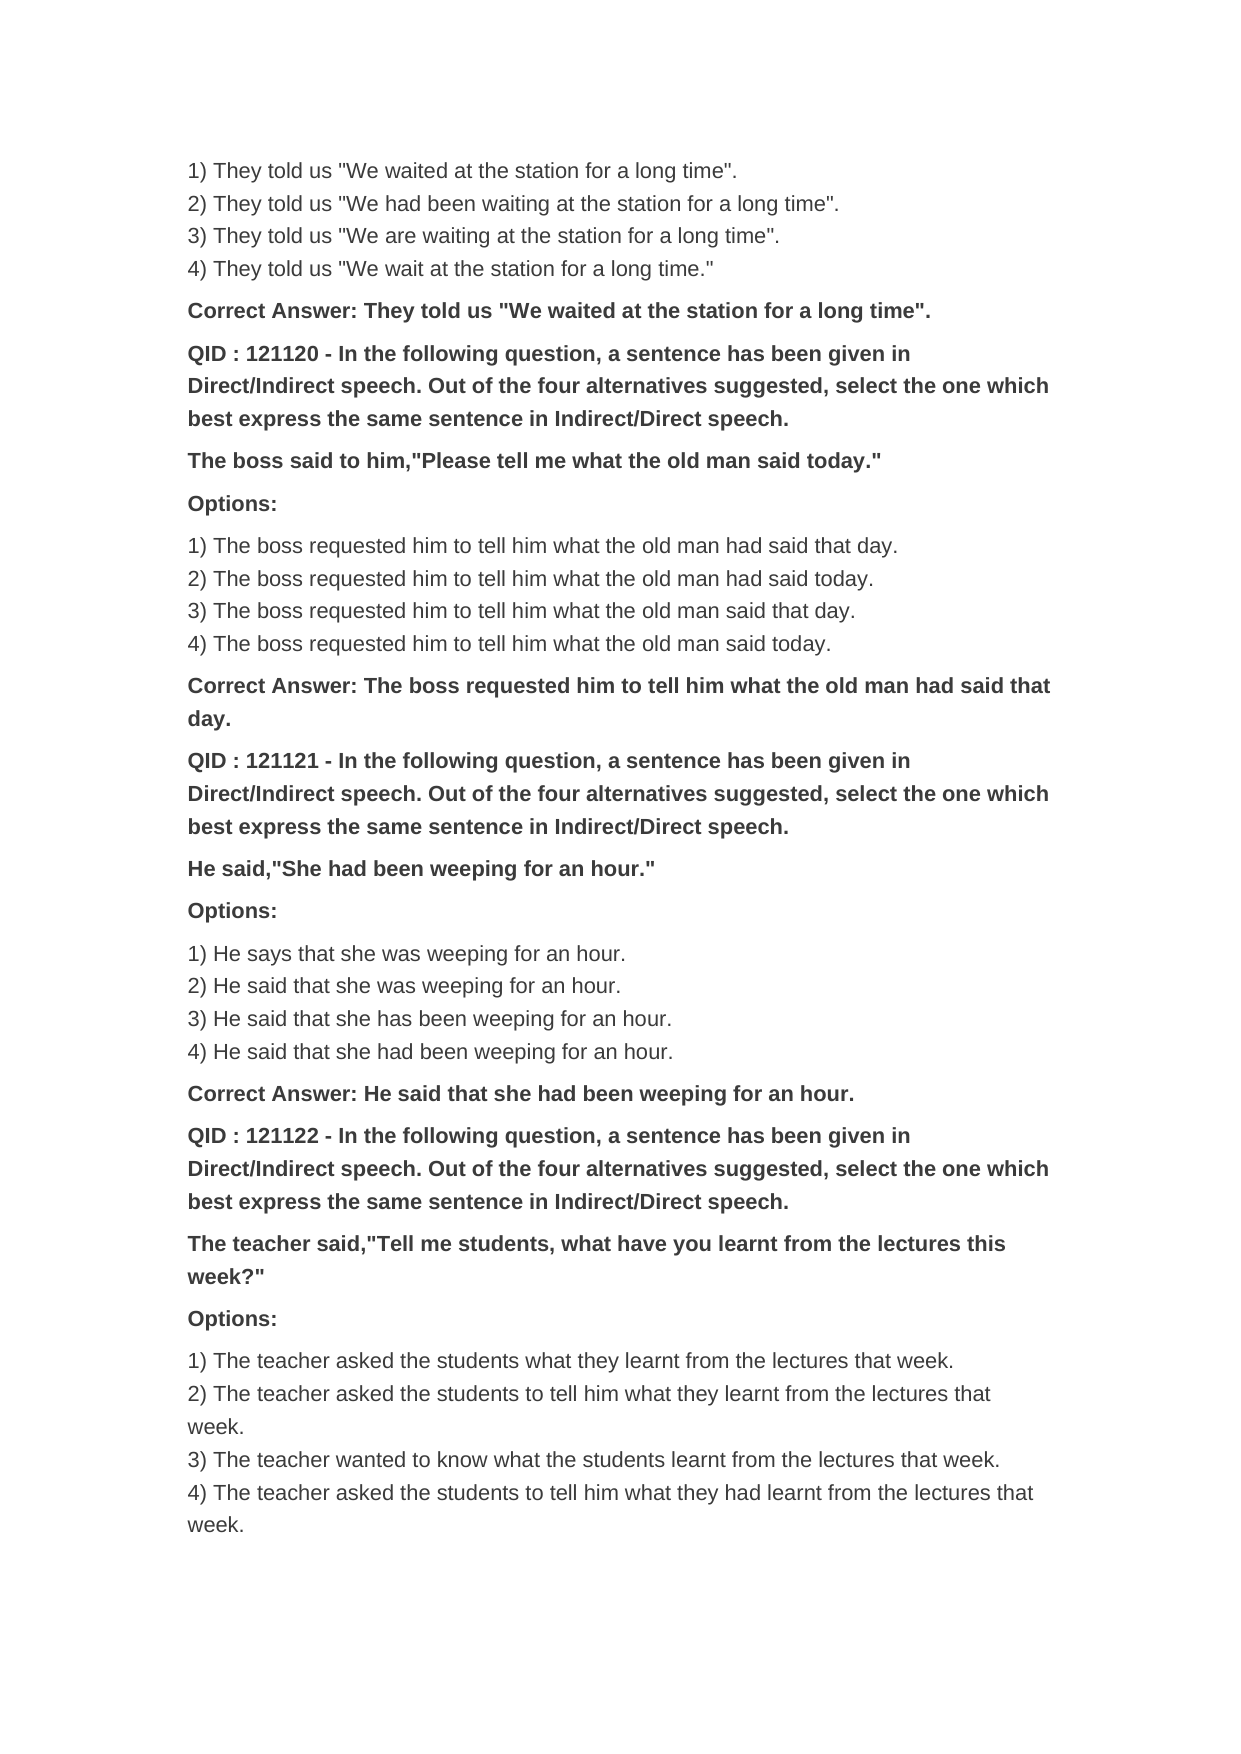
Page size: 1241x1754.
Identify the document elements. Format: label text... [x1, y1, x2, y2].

text The boss said to him,"Please tell me what the old man said today." [187, 441, 1053, 473]
text 1) He says that she was weeping for an hour. 2) He said that she was weeping for an hour. 3) He said that she has been weeping for an hour. 4) He said that she had been weeping for an hour. [187, 933, 1053, 1064]
text He said,"She had been weeping for an hour." [187, 848, 1053, 881]
text QID : 121120 - In the following question, a sentence has been given in Direct/Indirect speech. Out of the four alternatives suggested, select the one which best express the same sentence in Indirect/Direct speech. [187, 333, 1053, 431]
text Options: [187, 891, 1053, 923]
text Correct Answer: The boss requested him to tell him what the old man had said that day. [187, 666, 1053, 731]
text 1) The boss requested him to tell him what the old man had said that day. 2) The boss requested him to tell him what the old man had said today. 3) The boss requested him to tell him what the old man said that day. 4) The boss requested him to tell him what the old man said today. [187, 525, 1053, 656]
text 1) The teacher asked the students what they learnt from the lectures that week. 2) The teacher asked the students to tell him what they learnt from the lectures that week. 3) The teacher wanted to know what the students learnt from the lectures that week. 4) The teacher asked the students to tell him what they had learnt from the lectures that week. [187, 1341, 1053, 1537]
text Correct Answer: He said that she had been weeping for an hour. [187, 1073, 1053, 1106]
text Options: [187, 1298, 1053, 1331]
text QID : 121122 - In the following question, a sentence has been given in Direct/Indirect speech. Out of the four alternatives suggested, select the one which best express the same sentence in Indirect/Direct speech. [187, 1116, 1053, 1214]
text 1) They told us "We waited at the station for a long time". 2) They told us "We had been waiting at the station for a long time". 3) They told us "We are waiting at the station for a long time". 4) They told us "We wait at the station for a long time." [187, 150, 1053, 281]
text QID : 121121 - In the following question, a sentence has been given in Direct/Indirect speech. Out of the four alternatives suggested, select the one which best express the same sentence in Indirect/Direct speech. [187, 741, 1053, 839]
text The teacher said,"Tell me students, what have you learnt from the lectures this week?" [187, 1223, 1053, 1289]
text Options: [187, 483, 1053, 516]
text Correct Answer: They told us "We waited at the station for a long time". [187, 291, 1053, 323]
